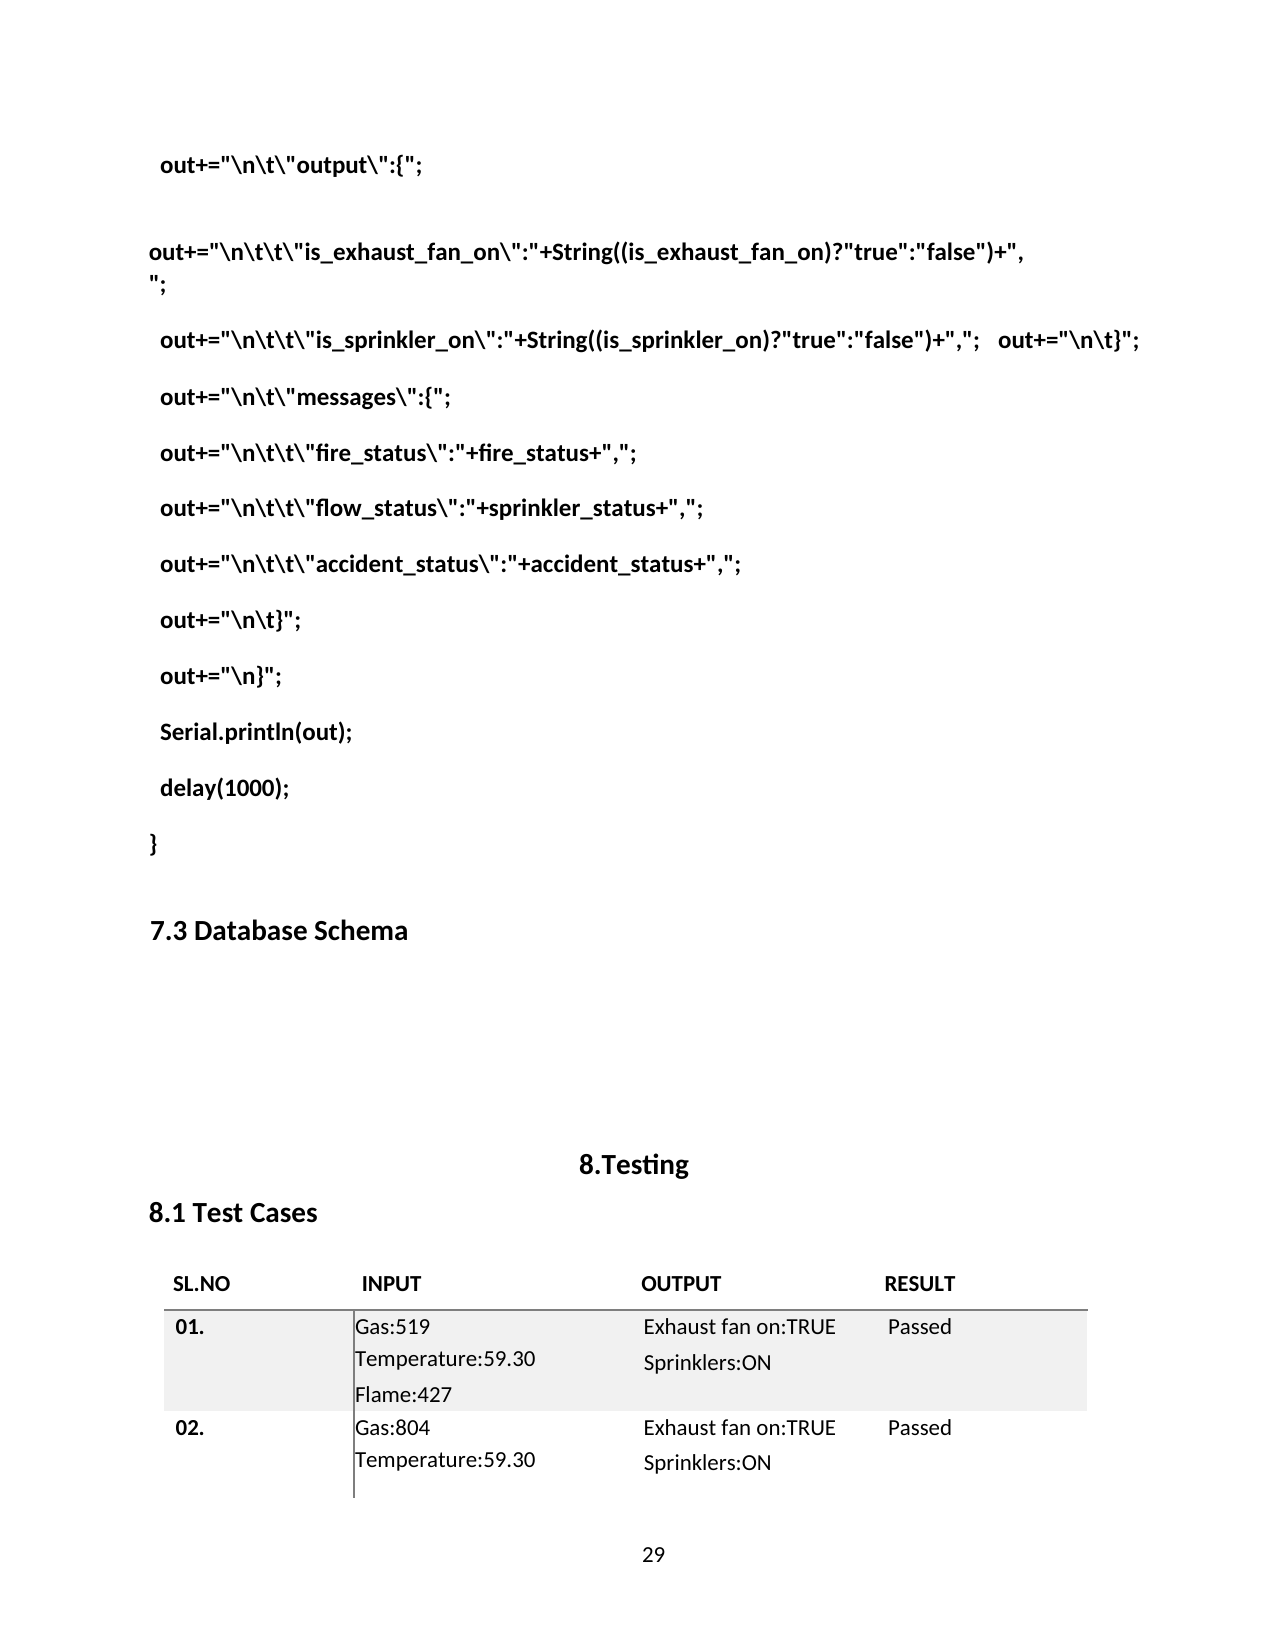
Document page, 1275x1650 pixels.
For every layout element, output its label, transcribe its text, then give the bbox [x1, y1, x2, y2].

text out+="\n\t\"messages\":{"; [148, 381, 1227, 411]
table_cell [355, 1411, 578, 1498]
subtitle 7.3 Database Schema [150, 912, 1241, 947]
text out+="\n\t\t\"accident_status\":"+accident_status+","; [148, 548, 1227, 579]
table_cell Passed [888, 1411, 1087, 1498]
text out+="\n\t\t\"is_exhaust_fan_on\":"+String((is_exhaust_fan_on)?"true":"false")+", [148, 236, 1227, 266]
text } [148, 828, 1227, 859]
table_header Passed [888, 1311, 1087, 1411]
table_cell 02. [164, 1411, 353, 1498]
table_header 01. [164, 1311, 353, 1411]
text out+="\n\t}"; [148, 604, 1227, 635]
table_header Exhaust fan on:TRUE Sprinklers:ON [578, 1311, 888, 1411]
subtitle 8.1 Test Cases [148, 1194, 1131, 1230]
text out+="\n\t\t\"fire_status\":"+fire_status+","; [148, 437, 1227, 467]
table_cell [578, 1411, 888, 1498]
subtitle 8.Testing [150, 1146, 1118, 1181]
text Serial.println(out); [148, 716, 1227, 747]
text delay(1000); [148, 772, 1227, 803]
text out+="\n}"; [148, 660, 1227, 691]
text out+="\n\t\t\"flow_status\":"+sprinkler_status+","; [148, 493, 1227, 523]
text "; [148, 269, 1227, 299]
text out+="\n\t\t\"is_sprinkler_on\":"+String((is_sprinkler_on)?"true":"false")+","; out+="\n\t}"; [148, 324, 1227, 355]
text SL.NO INPUT OUTPUT RESULT [150, 1269, 1241, 1297]
text out+="\n\t\"output\":{"; [148, 149, 1227, 180]
table_header Gas:519 Temperature:59.30 Flame:427 [355, 1311, 578, 1411]
